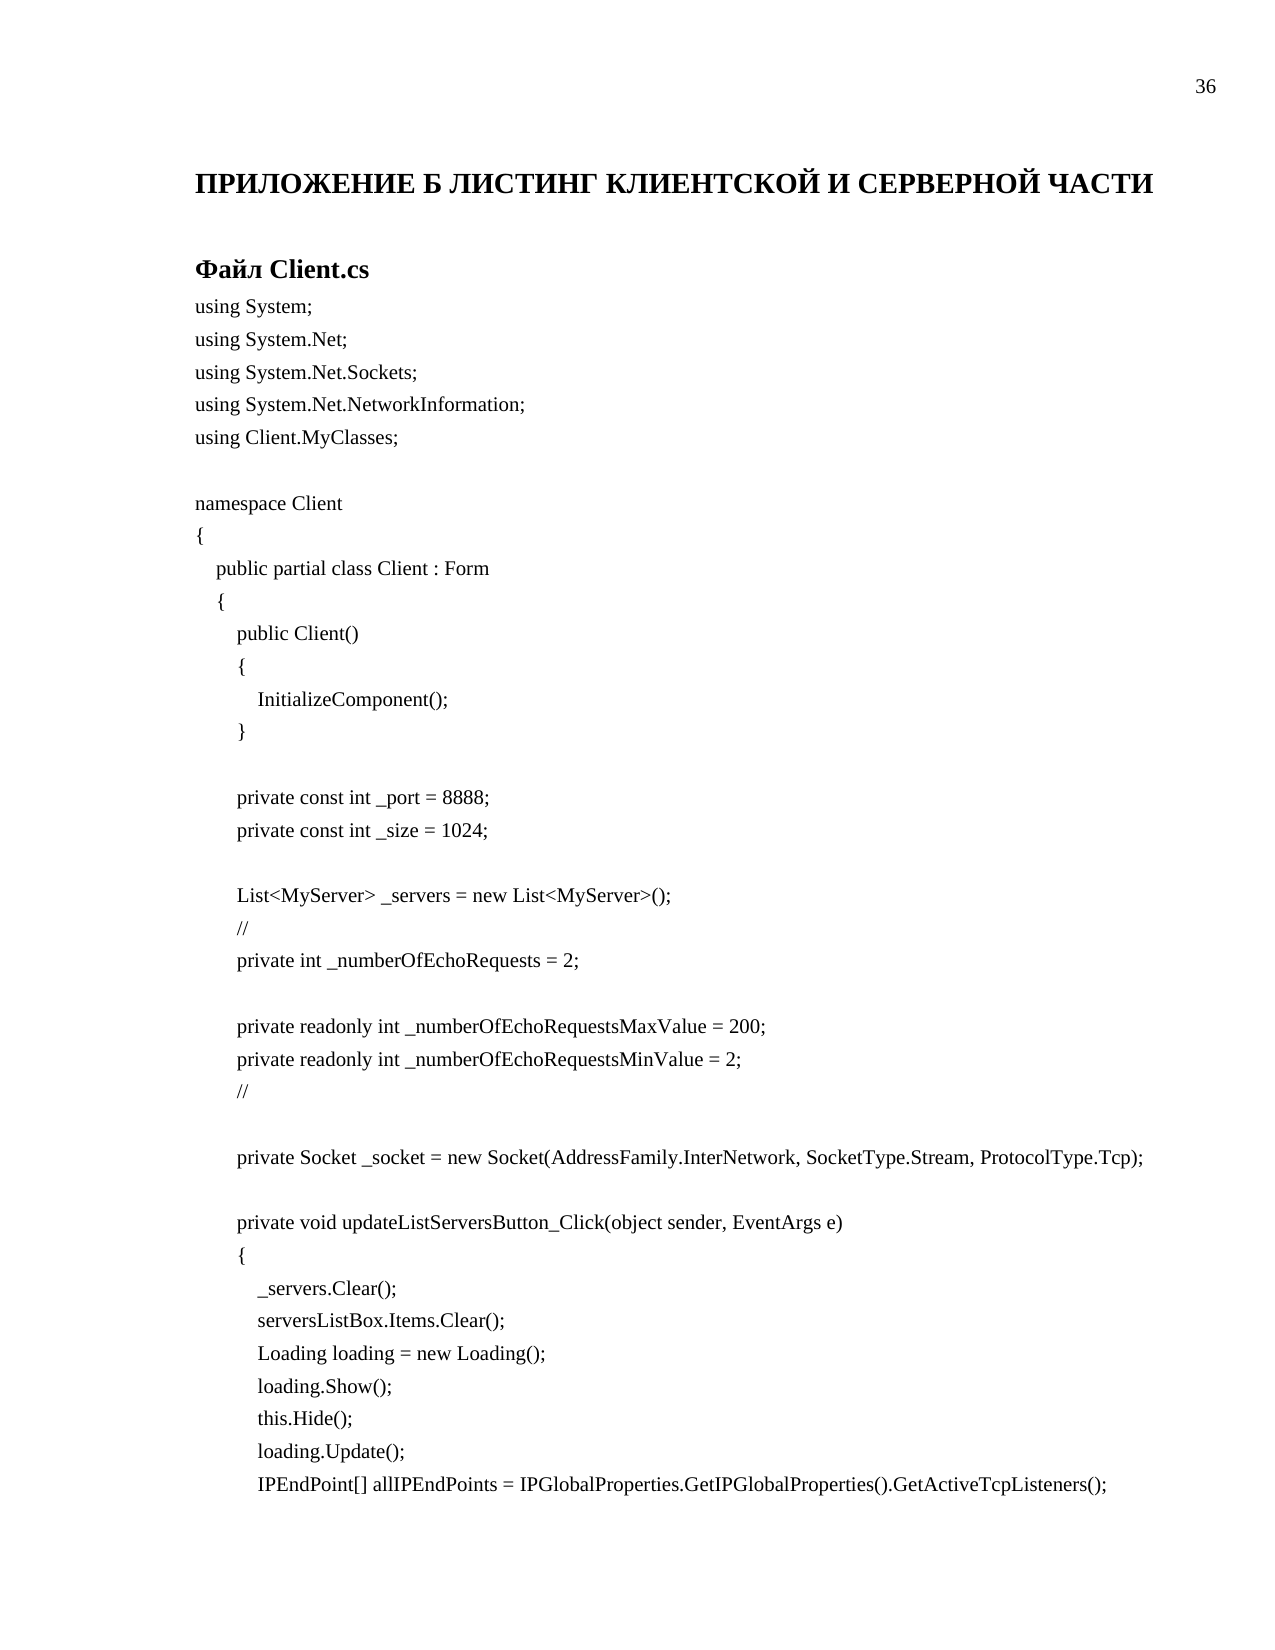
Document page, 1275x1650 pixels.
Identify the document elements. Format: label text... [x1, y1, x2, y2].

text InitializeComponent(); [195, 687, 1210, 711]
text using System.Net.NetworkInformation; [195, 392, 1210, 416]
text using System.Net.Sockets; [195, 360, 1210, 384]
text IPEndPoint[] allIPEndPoints = IPGlobalProperties.GetIPGlobalProperties().GetActiveTcpListeners(); [195, 1472, 1210, 1496]
text private int _numberOfEchoRequests = 2; [195, 948, 1210, 972]
text private Socket _socket = new Socket(AddressFamily.InterNetwork, SocketType.Stream, ProtocolType.Tcp); [195, 1145, 1210, 1169]
text } [195, 719, 1210, 743]
text Файл Client.cs [195, 253, 1210, 284]
text using Client.MyClasses; [195, 425, 1210, 449]
text private const int _size = 1024; [195, 818, 1210, 842]
text { [195, 523, 1210, 547]
text ПРИЛОЖЕНИЕ Б ЛИСТИНГ КЛИЕНТСКОЙ И СЕРВЕРНОЙ ЧАСТИ [195, 167, 1210, 200]
text using System.Net; [195, 327, 1210, 351]
text private const int _port = 8888; [195, 785, 1210, 809]
text _servers.Clear(); [195, 1276, 1210, 1299]
text public partial class Client : Form [195, 556, 1210, 580]
text Loading loading = new Loading(); [195, 1341, 1210, 1365]
text using System; [195, 294, 1210, 318]
text List<MyServer> _servers = new List<MyServer>(); [195, 883, 1210, 907]
text namespace Client [195, 491, 1210, 514]
text private readonly int _numberOfEchoRequestsMaxValue = 200; [195, 1014, 1210, 1038]
text // [195, 1079, 1210, 1103]
text // [195, 916, 1210, 940]
text loading.Update(); [195, 1439, 1210, 1463]
text private void updateListServersButton_Click(object sender, EventArgs e) [195, 1210, 1210, 1234]
text public Client() [195, 621, 1210, 645]
text serversListBox.Items.Clear(); [195, 1308, 1210, 1332]
text loading.Show(); [195, 1374, 1210, 1398]
text this.Hide(); [195, 1406, 1210, 1430]
text { [195, 589, 1210, 613]
text { [195, 1243, 1210, 1267]
text { [195, 654, 1210, 678]
text private readonly int _numberOfEchoRequestsMinValue = 2; [195, 1047, 1210, 1071]
